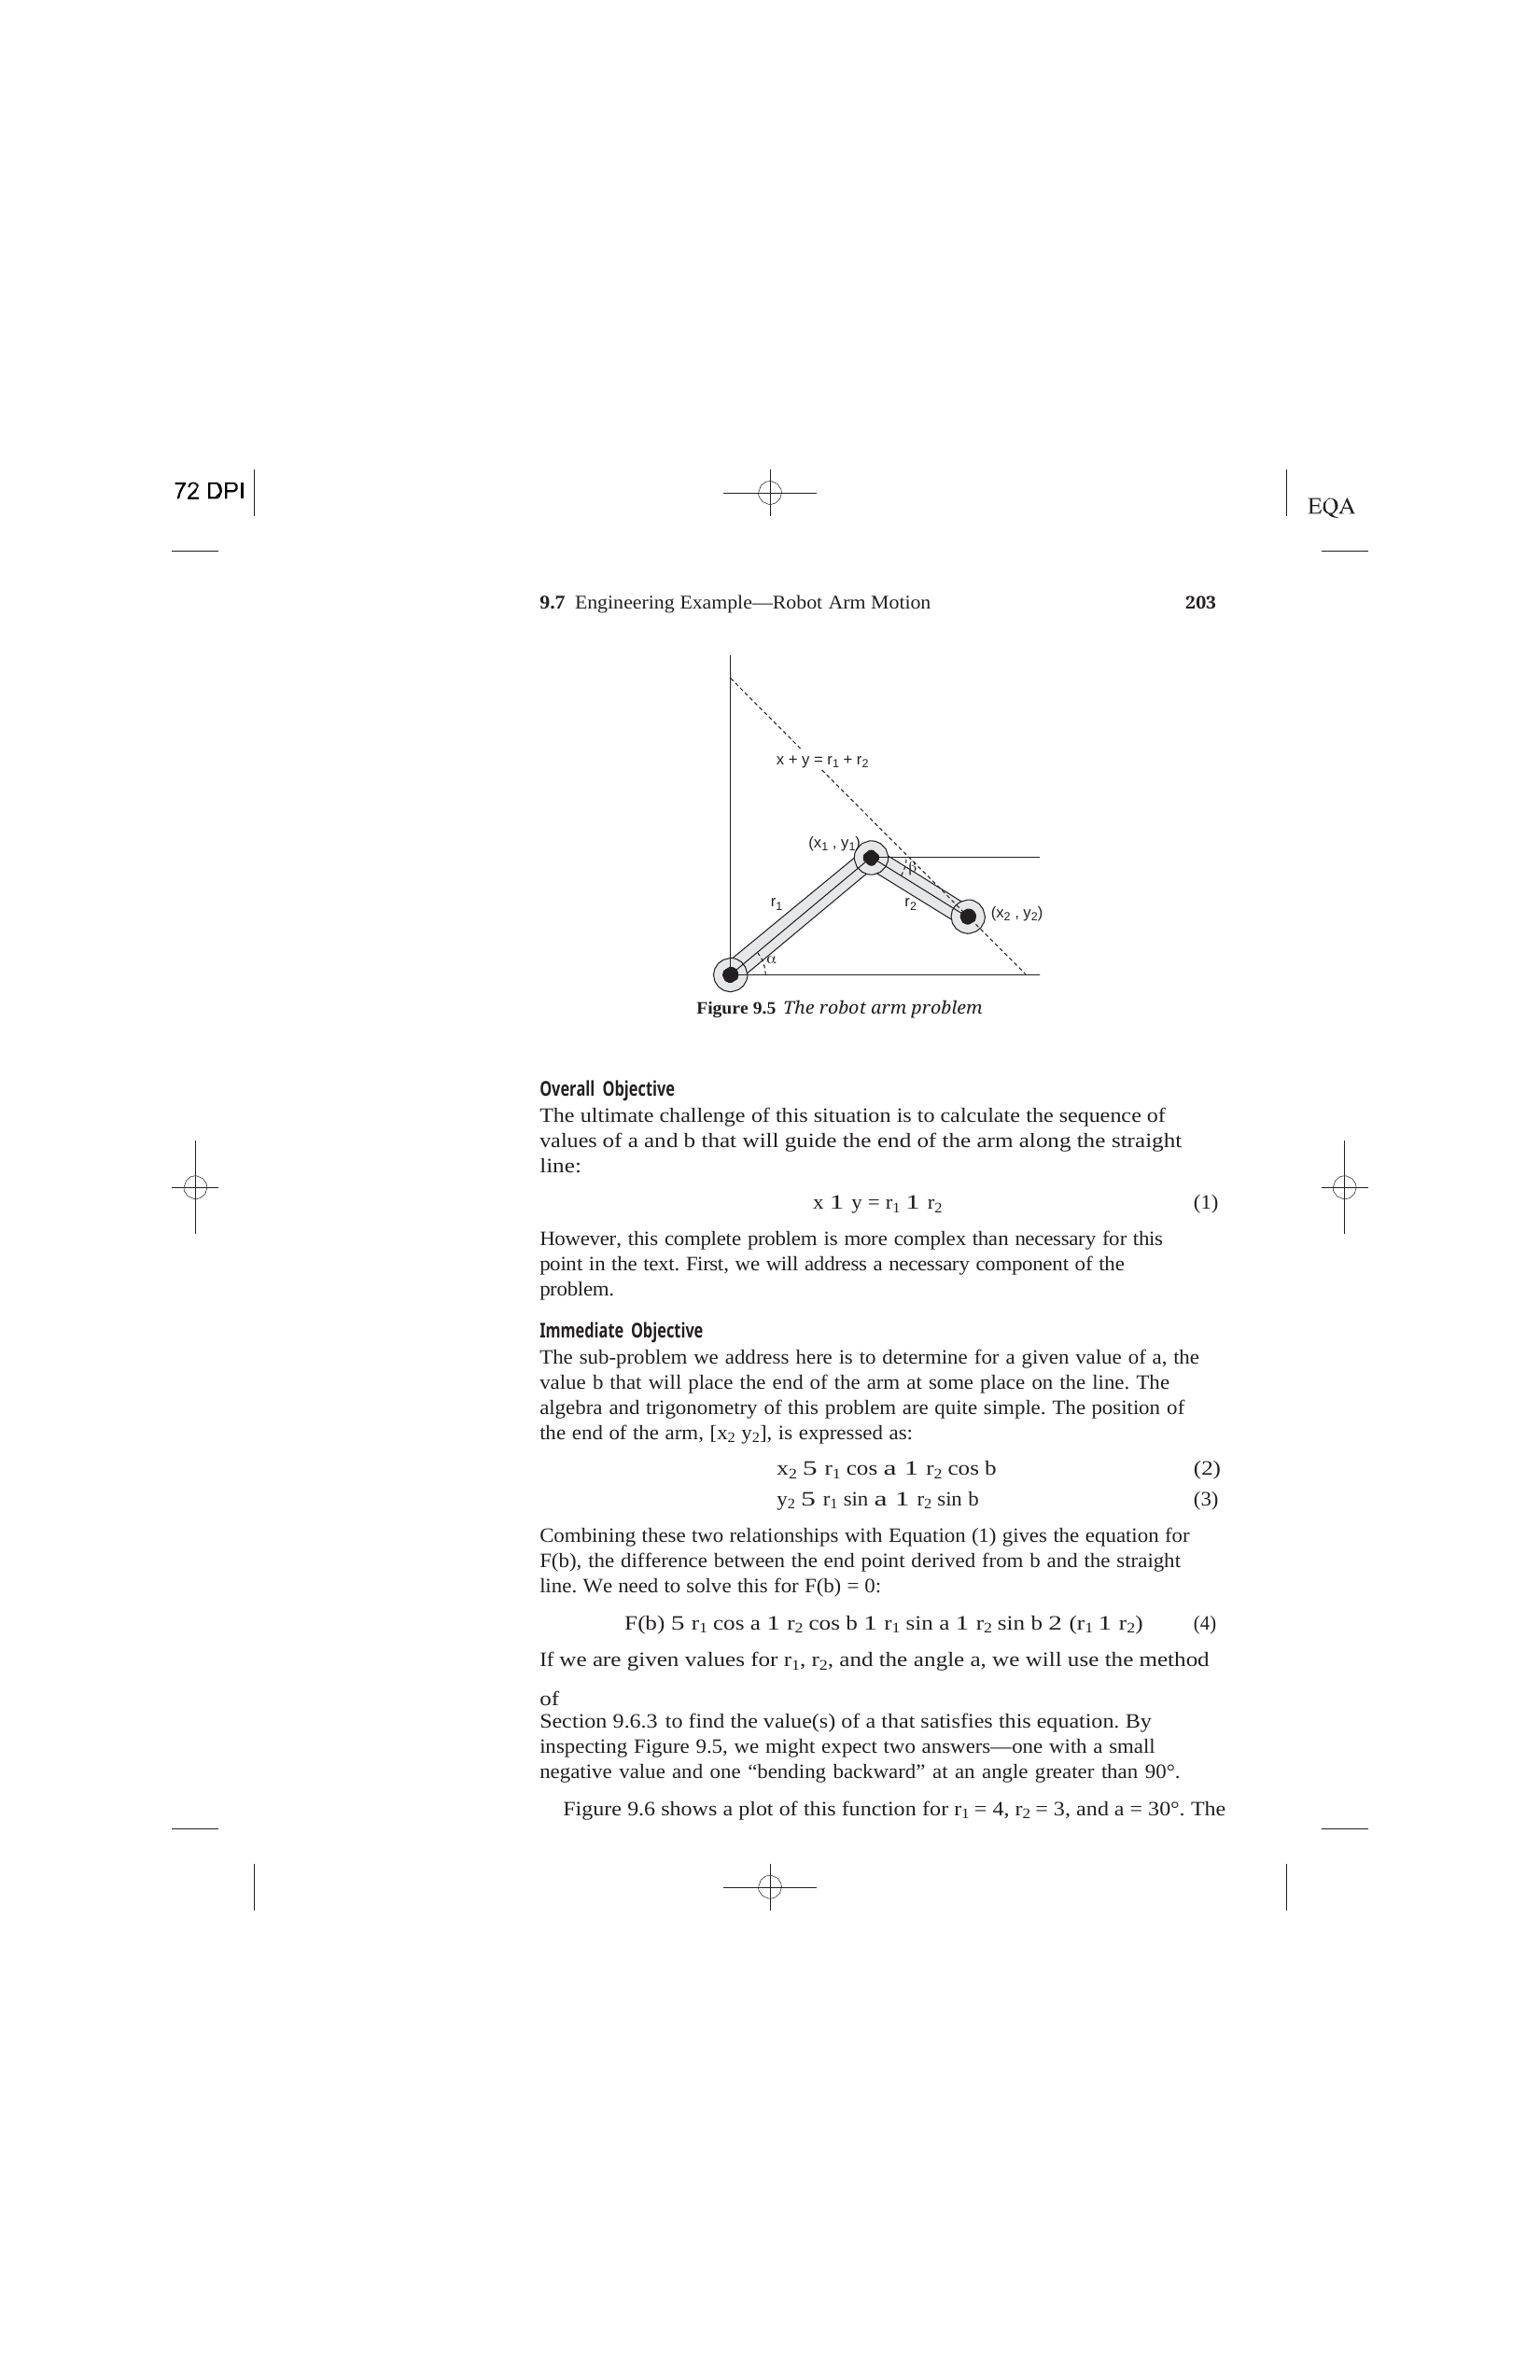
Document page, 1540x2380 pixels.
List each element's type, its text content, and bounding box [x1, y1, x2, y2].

text y2 5 r1 sin a 1 r2 sin b (3) [777, 1487, 1379, 1512]
text The ultimate challenge of this situation is to calculate the sequence of values of a and b that will guide the end of the arm along the straight line: [539, 1103, 1225, 1177]
text α [164, 953, 1379, 967]
subtitle Overall Objective [539, 1074, 1379, 1102]
text The sub-problem we address here is to determine for a given value of a, the value b that will place the end of the arm at some place on the line. The algebra and trigonometry of this problem are quite simple. The position of the end of the arm, [x2 y2], is expressed as: [539, 1345, 1210, 1446]
text x + y = r1 + r2 [587, 749, 1057, 770]
text 9.7 Engineering Example—Robot Arm Motion 203 [539, 590, 1379, 614]
text (x1 , y1) [468, 833, 1201, 853]
text β [575, 861, 1250, 875]
text Figure 9.5 The robot arm problem [596, 995, 1083, 1019]
text F(b) 5 r1 cos a 1 r2 cos b 1 r1 sin a 1 r2 sin b 2 (r1 1 r2) (4) If we are given values for r1, r2, and the angle a, we will use the method of [539, 1599, 1216, 1710]
subtitle Immediate Objective [539, 1316, 1155, 1344]
text inspecting Figure 9.5, we might expect two answers—one with a small negative value and one “bending backward” at an angle greater than 90°. [539, 1734, 1226, 1783]
text Section 9.6.3 to find the value(s) of a that satisfies this equation. By [539, 1710, 1216, 1732]
text r1 r2 [161, 892, 917, 913]
text x2 5 r1 cos a 1 r2 cos b (2) [777, 1456, 1379, 1482]
text (x2 , y2) [991, 903, 1379, 923]
text However, this complete problem is more complex than necessary for this point in the text. First, we will address a necessary component of the problem. [539, 1226, 1203, 1300]
text Combining these two relationships with Equation (1) gives the equation for F(b), the difference between the end point derived from b and the straight line. We need to solve this for F(b) = 0: [539, 1523, 1217, 1597]
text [539, 1795, 1230, 1820]
text x 1 y = r1 1 r2 (1) [813, 1190, 1379, 1215]
